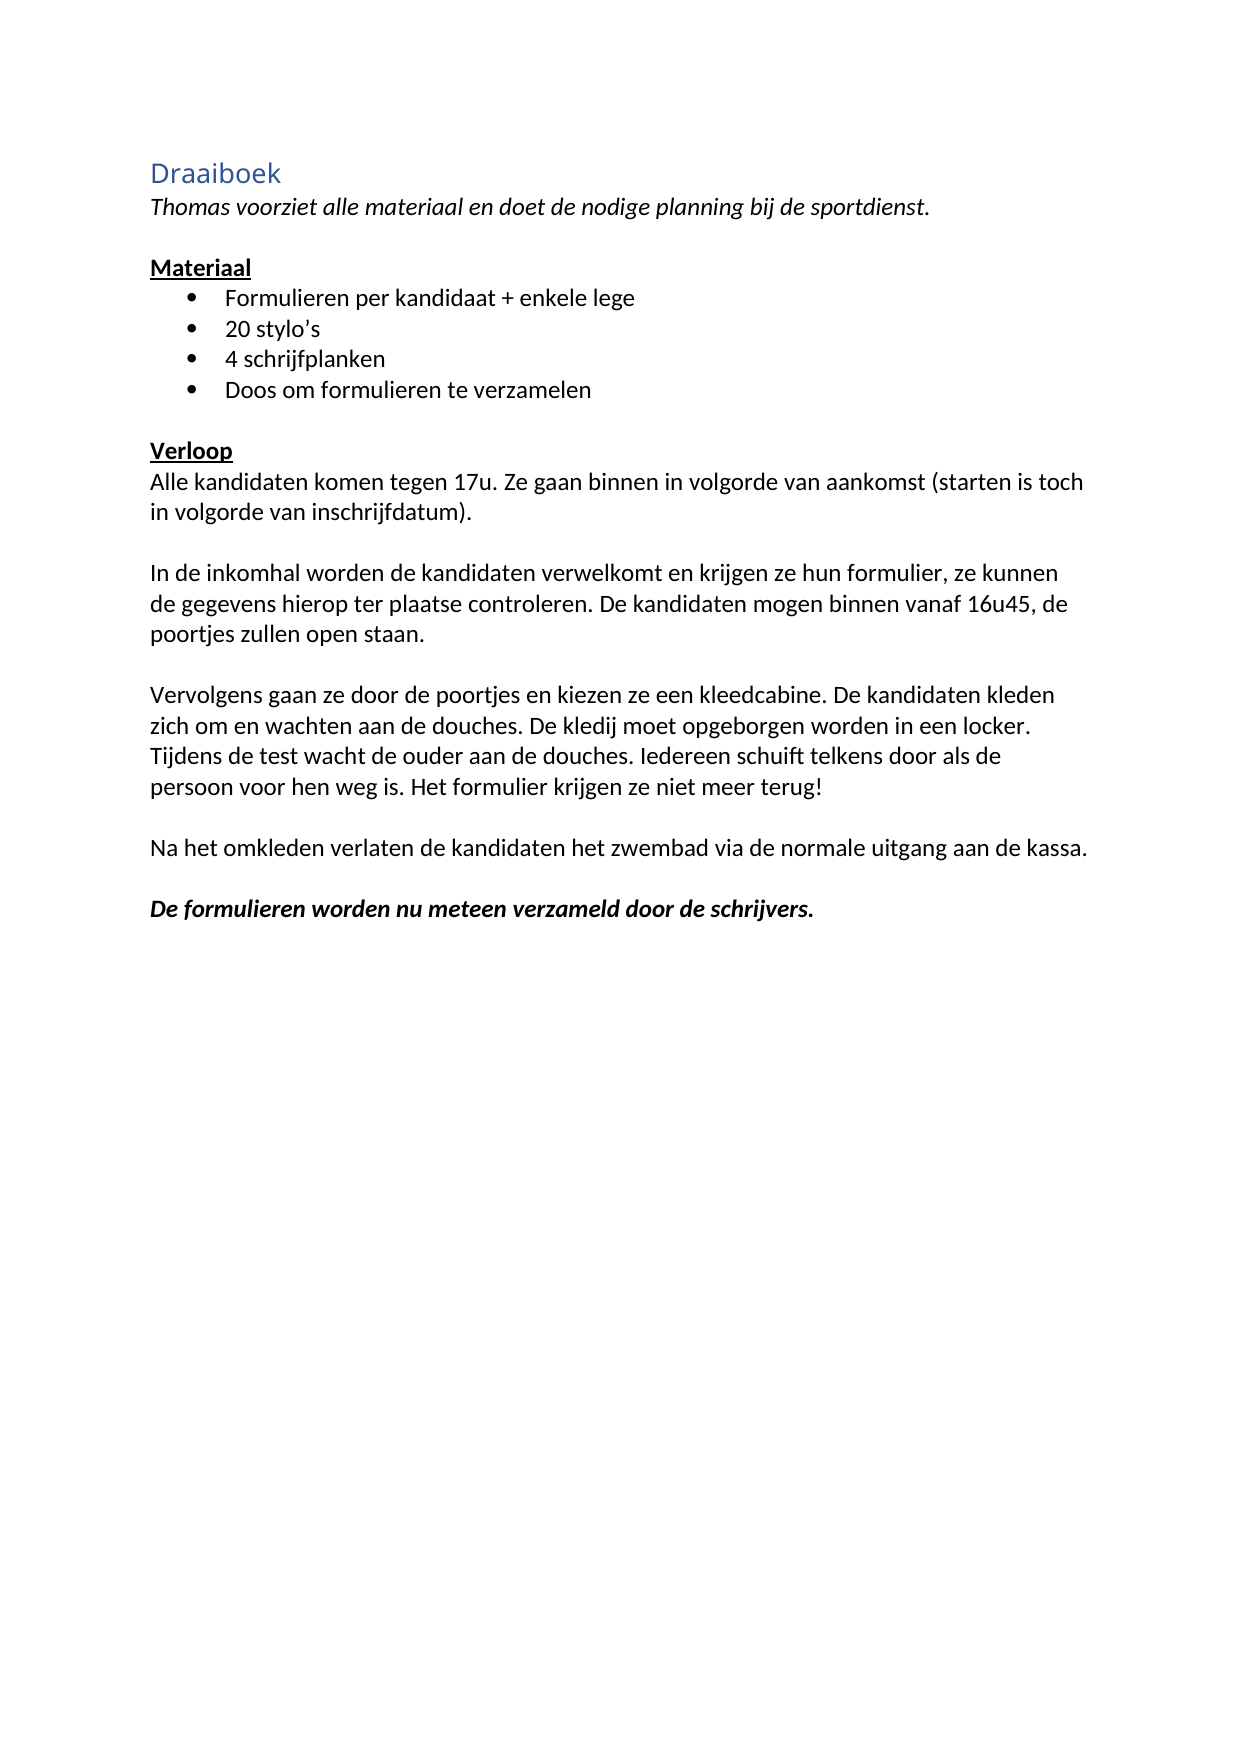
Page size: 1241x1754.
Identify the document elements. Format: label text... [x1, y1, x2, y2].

text Vervolgens gaan ze door de poortjes en kiezen ze een kleedcabine. De kandidaten kleden zich om en wachten aan de douches. De kledij moet opgeborgen worden in een locker. Tijdens de test wacht de ouder aan de douches. Iedereen schuift telkens door als de persoon voor hen weg is. Het formulier krijgen ze niet meer terug! [150, 679, 1090, 801]
text Na het omkleden verlaten de kandidaten het zwembad via de normale uitgang aan de kassa. [150, 832, 1090, 862]
list Formulieren per kandidaat + enkele lege [187, 283, 1090, 313]
list 4 schrijfplanken [187, 344, 1090, 374]
text De formulieren worden nu meteen verzameld door de schrijvers. [150, 893, 1090, 923]
list Doos om formulieren te verzamelen [187, 374, 1090, 405]
text Thomas voorziet alle materiaal en doet de nodige planning bij de sportdienst. [150, 191, 1090, 222]
list 20 stylo’s [187, 313, 1090, 344]
subtitle Draaiboek [150, 154, 1090, 191]
text Verloop [150, 435, 1090, 466]
text In de inkomhal worden de kandidaten verwelkomt en krijgen ze hun formulier, ze kunnen de gegevens hierop ter plaatse controleren. De kandidaten mogen binnen vanaf 16u45, de poortjes zullen open staan. [150, 557, 1090, 649]
text Alle kandidaten komen tegen 17u. Ze gaan binnen in volgorde van aankomst (starten is toch in volgorde van inschrijfdatum). [150, 466, 1090, 527]
text Materiaal [150, 252, 1090, 283]
